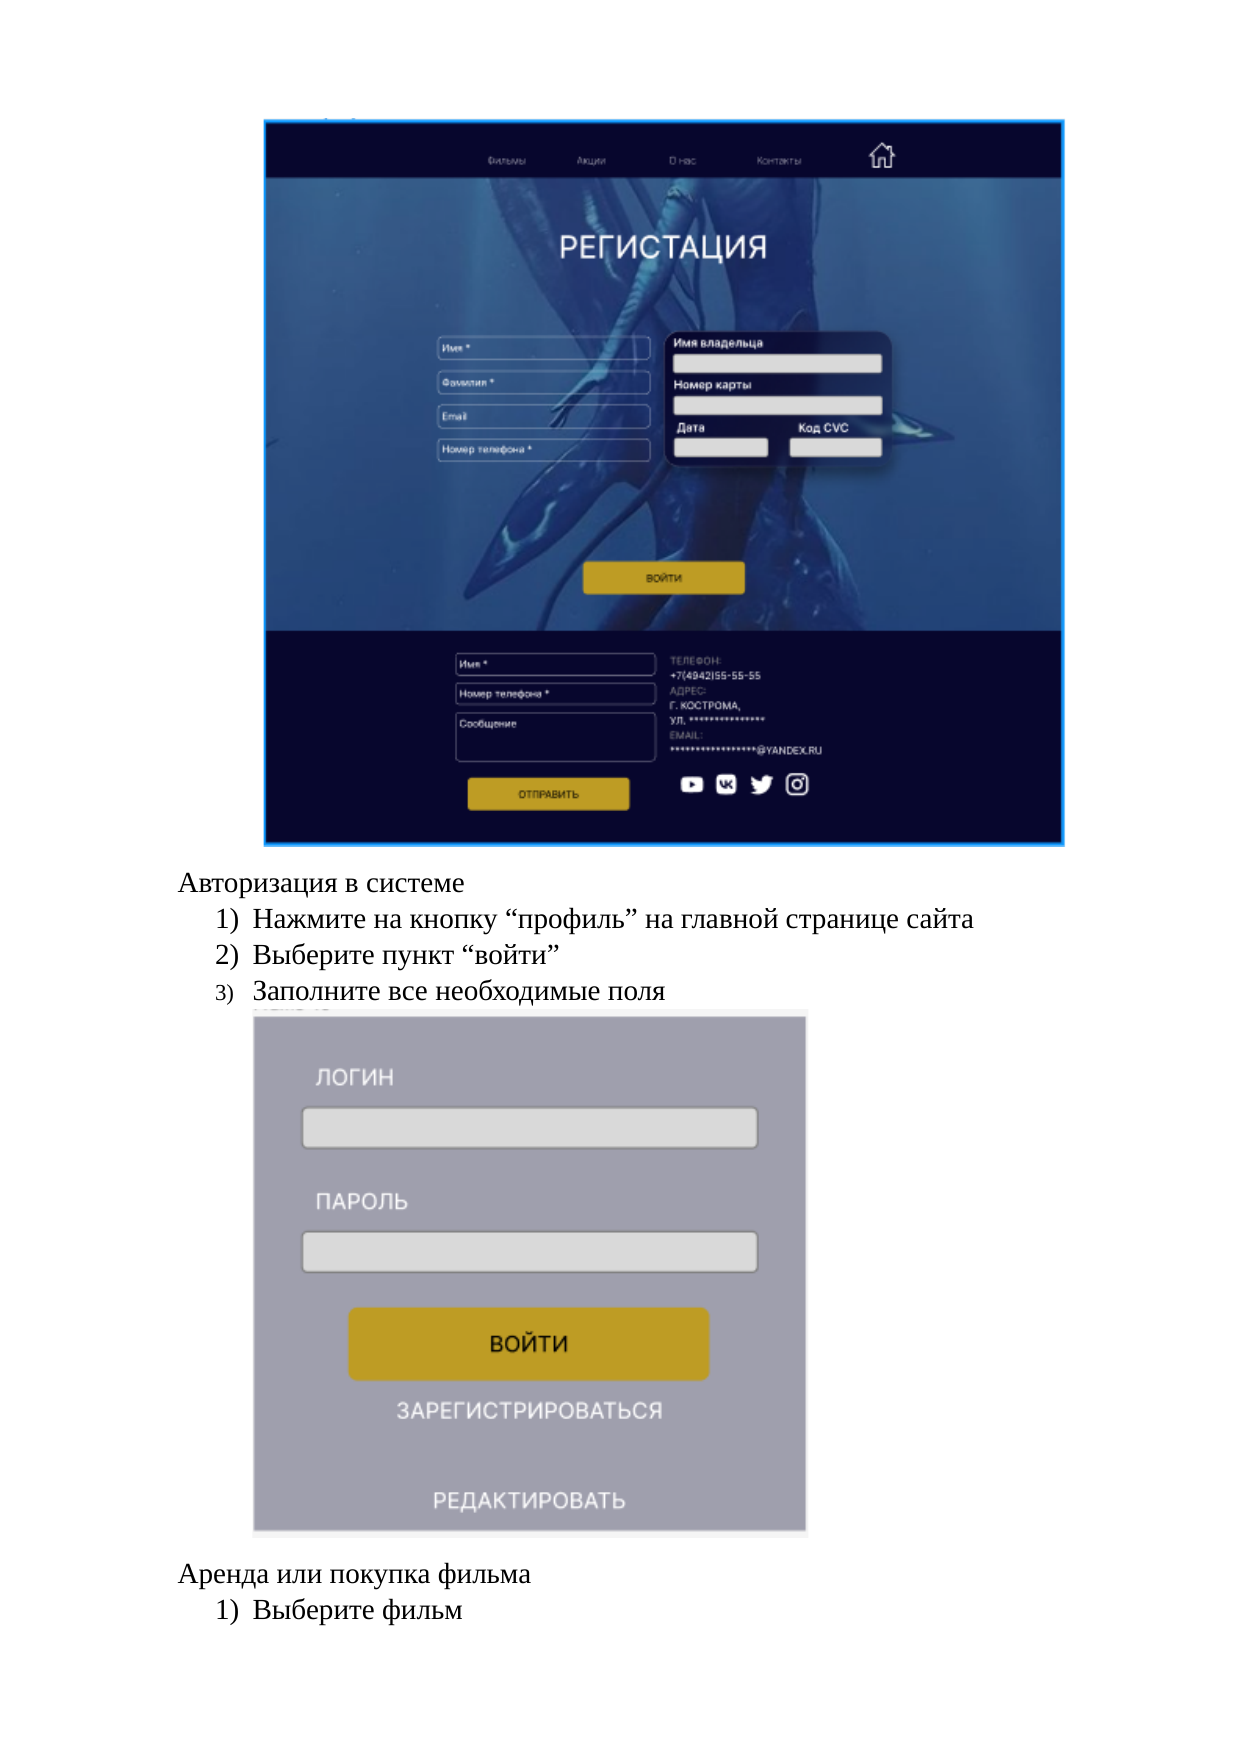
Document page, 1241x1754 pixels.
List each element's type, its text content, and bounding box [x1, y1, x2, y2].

list Выберите пункт “войти” [215, 937, 1152, 971]
picture [263, 118, 1066, 847]
picture [252, 1009, 809, 1538]
list Нажмите на кнопку “профиль” на главной странице сайта [215, 901, 1152, 935]
subtitle Аренда или покупка фильма [177, 1556, 1152, 1590]
list Выберите фильм [215, 1592, 1152, 1626]
subtitle Авторизация в системе [177, 865, 1152, 899]
